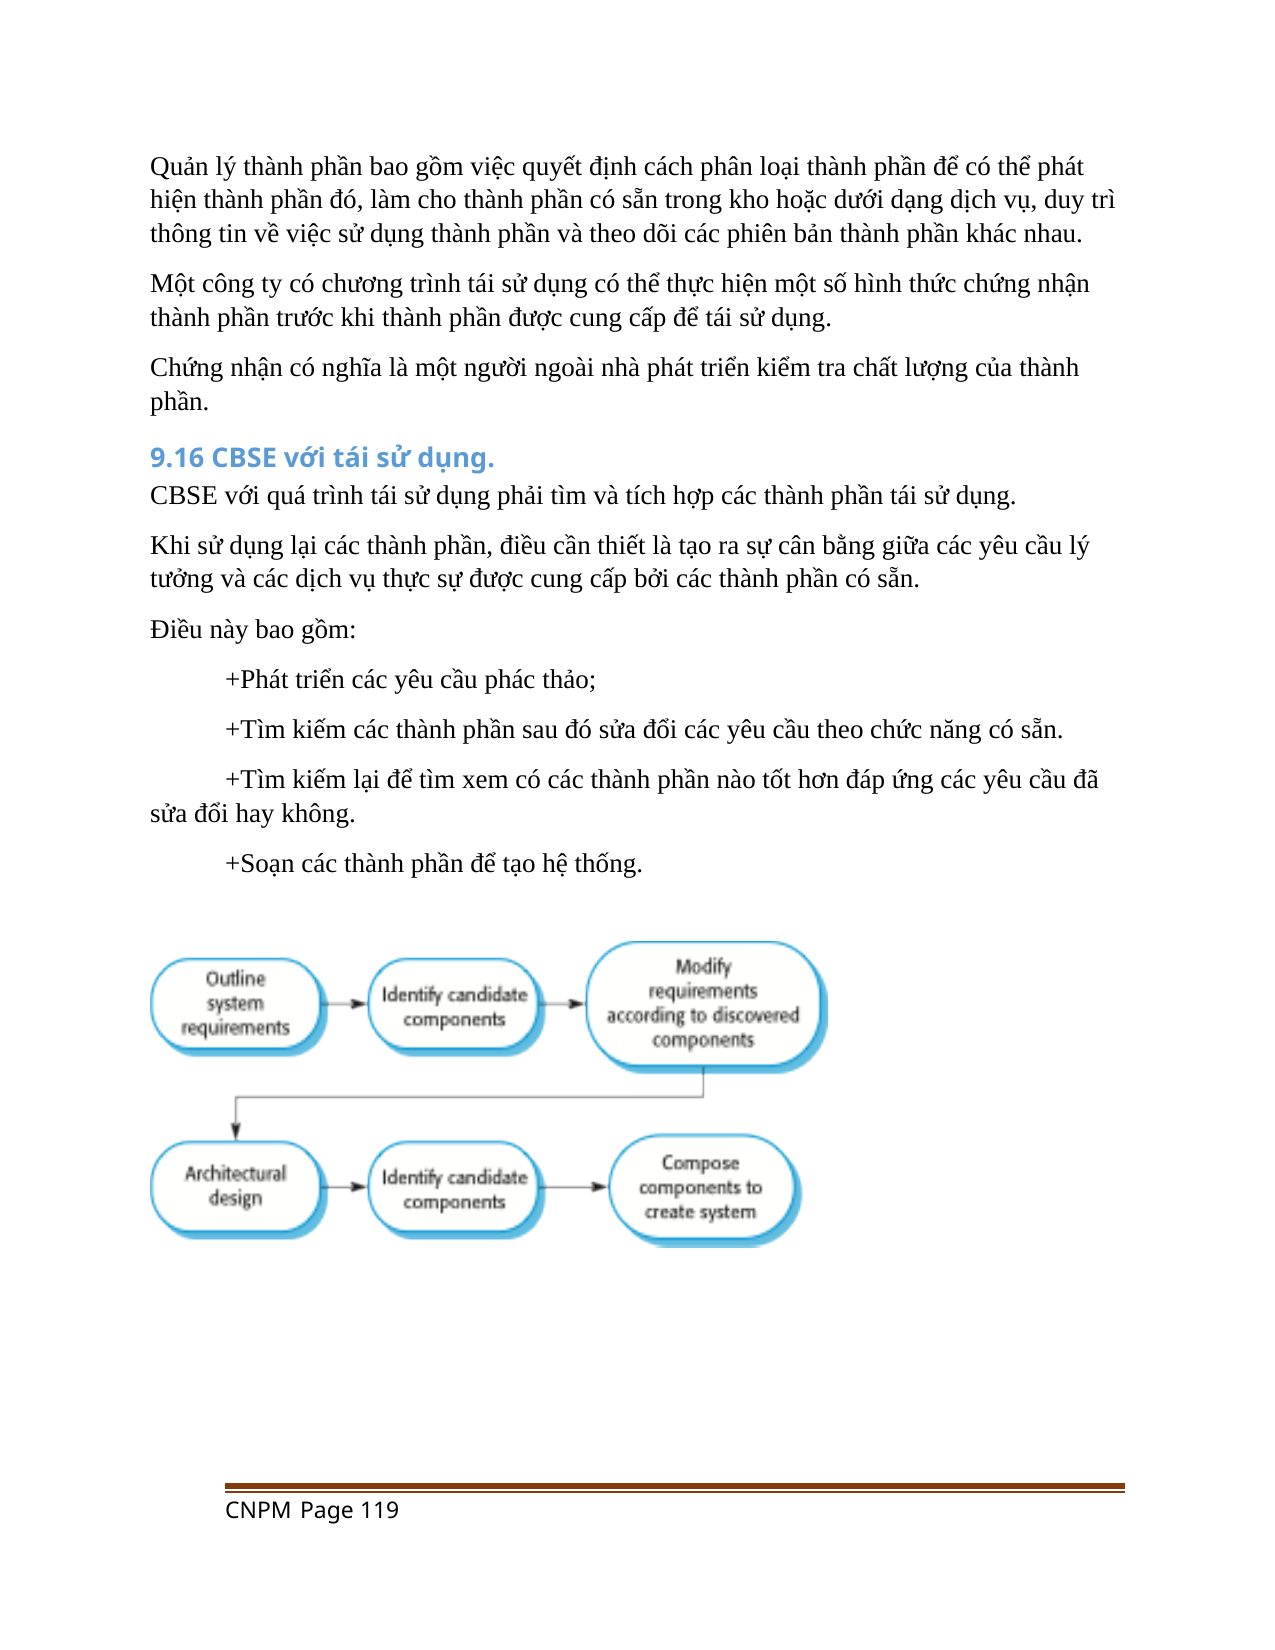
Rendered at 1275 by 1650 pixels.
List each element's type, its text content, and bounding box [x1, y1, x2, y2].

text +Soạn các thành phần để tạo hệ thống. [150, 847, 1125, 878]
text +Tìm kiếm lại để tìm xem có các thành phần nào tốt hơn đáp ứng các yêu cầu đã sửa đổi hay không. [150, 763, 1125, 828]
text +Phát triển các yêu cầu phác thảo; [150, 663, 1125, 694]
text Quản lý thành phần bao gồm việc quyết định cách phân loại thành phần để có thể phát hiện thành phần đó, làm cho thành phần có sẵn trong kho hoặc dưới dạng dịch vụ, duy trì thông tin về việc sử dụng thành phần và theo dõi các phiên bản thành phần khác nhau. [150, 150, 1125, 248]
text Khi sử dụng lại các thành phần, điều cần thiết là tạo ra sự cân bằng giữa các yêu cầu lý tưởng và các dịch vụ thực sự được cung cấp bởi các thành phần có sẵn. [150, 529, 1125, 594]
picture [150, 941, 829, 1248]
text CBSE với quá trình tái sử dụng phải tìm và tích hợp các thành phần tái sử dụng. [150, 479, 1125, 510]
text Chứng nhận có nghĩa là một người ngoài nhà phát triển kiểm tra chất lượng của thành phần. [150, 351, 1125, 416]
subtitle 9.16 CBSE với tái sử dụng. [150, 439, 1125, 476]
text +Tìm kiếm các thành phần sau đó sửa đổi các yêu cầu theo chức năng có sẵn. [150, 713, 1125, 744]
text Điều này bao gồm: [150, 613, 1125, 644]
text Một công ty có chương trình tái sử dụng có thể thực hiện một số hình thức chứng nhận thành phần trước khi thành phần được cung cấp để tái sử dụng. [150, 267, 1125, 332]
